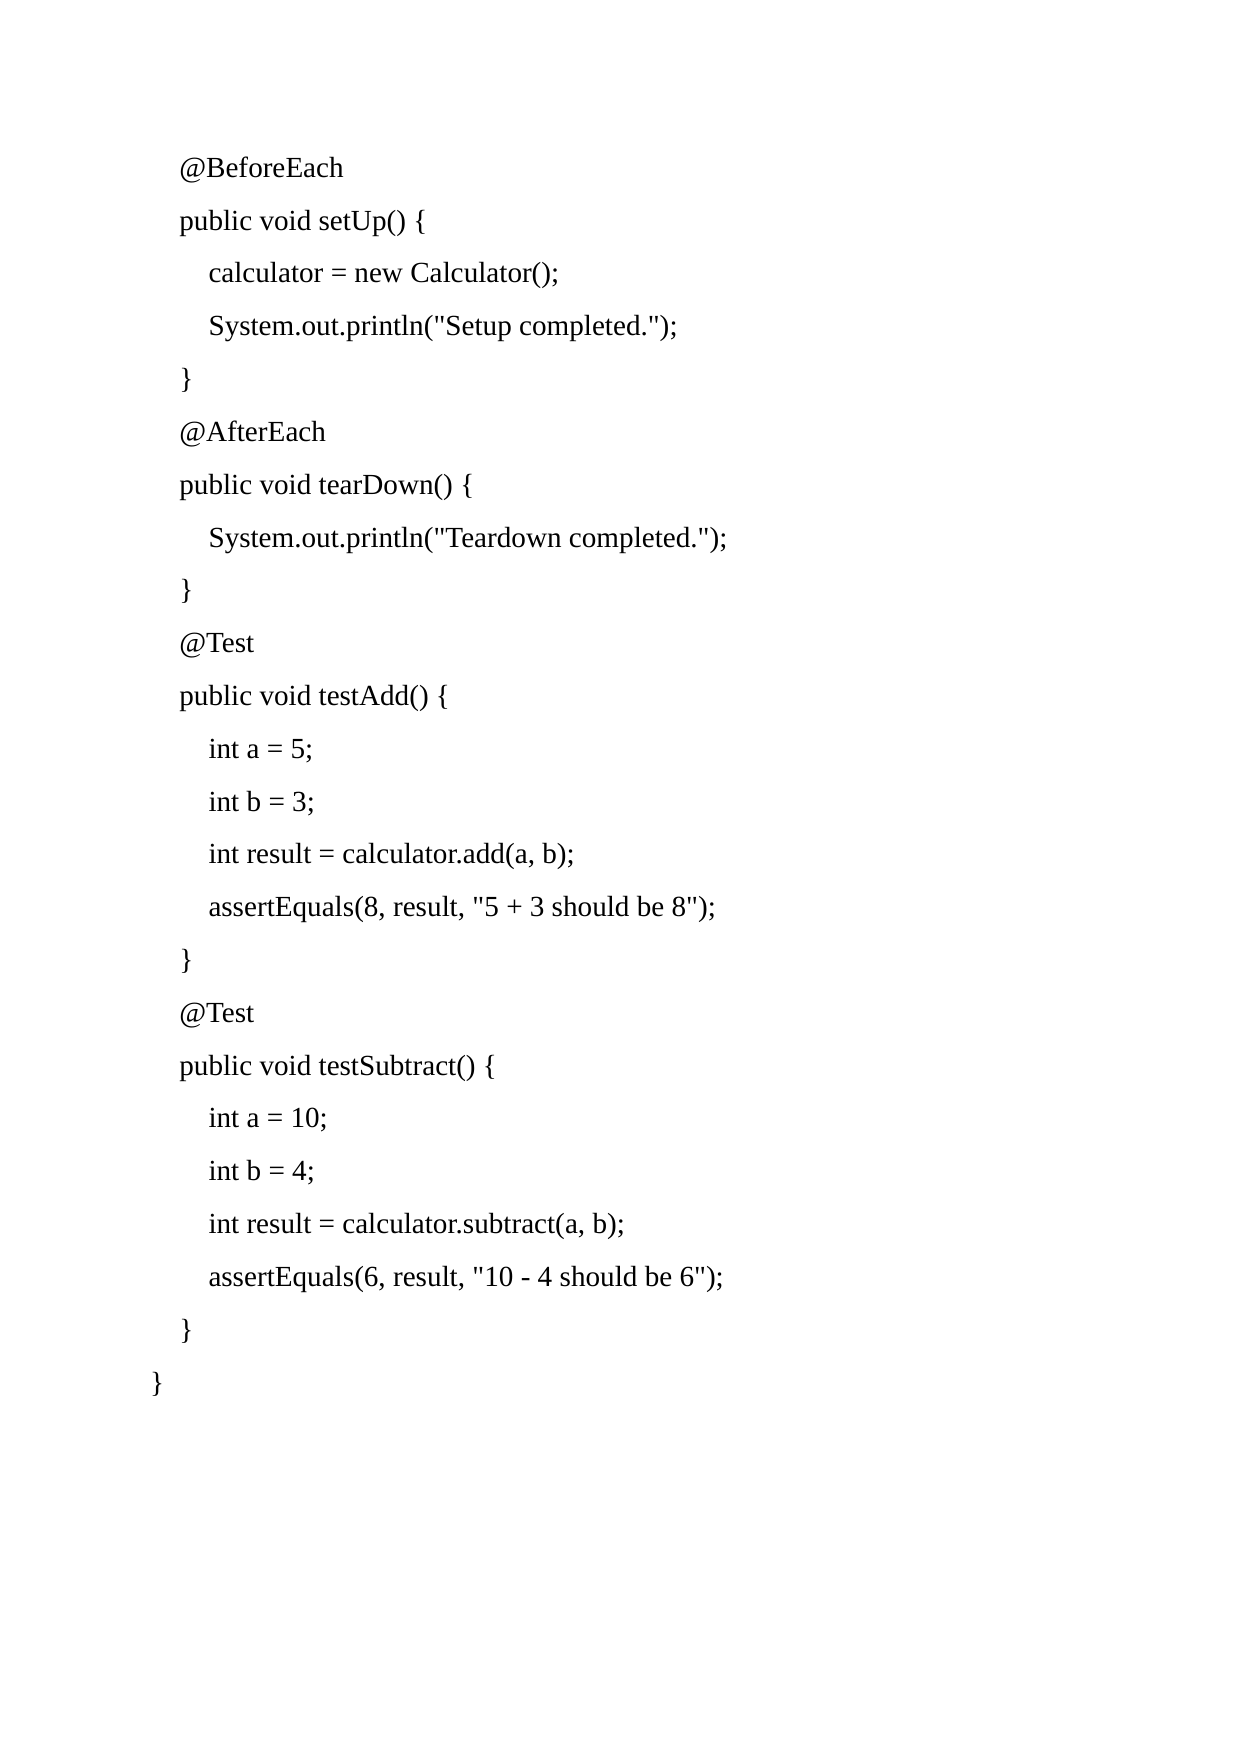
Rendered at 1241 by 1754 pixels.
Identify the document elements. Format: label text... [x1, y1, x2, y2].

text calculator = new Calculator(); [150, 256, 1090, 289]
text int a = 10; [150, 1101, 1090, 1134]
text System.out.println("Teardown completed."); [150, 520, 1090, 553]
text @Test [150, 995, 1090, 1028]
text } [150, 1312, 1090, 1345]
text public void setUp() { [150, 203, 1090, 236]
text @BeforeEach [150, 150, 1090, 183]
text int b = 3; [150, 784, 1090, 817]
text assertEquals(6, result, "10 - 4 should be 6"); [150, 1259, 1090, 1293]
text public void testAdd() { [150, 678, 1090, 712]
text } [150, 572, 1090, 606]
text int b = 4; [150, 1153, 1090, 1187]
text @Test [150, 625, 1090, 659]
text assertEquals(8, result, "5 + 3 should be 8"); [150, 889, 1090, 923]
text @AfterEach [150, 414, 1090, 448]
text public void testSubtract() { [150, 1048, 1090, 1081]
text } [150, 942, 1090, 976]
text System.out.println("Setup completed."); [150, 308, 1090, 342]
text } [150, 361, 1090, 395]
text int result = calculator.add(a, b); [150, 837, 1090, 870]
text } [150, 1365, 1090, 1398]
text public void tearDown() { [150, 467, 1090, 500]
text int a = 5; [150, 731, 1090, 764]
text int result = calculator.subtract(a, b); [150, 1206, 1090, 1240]
